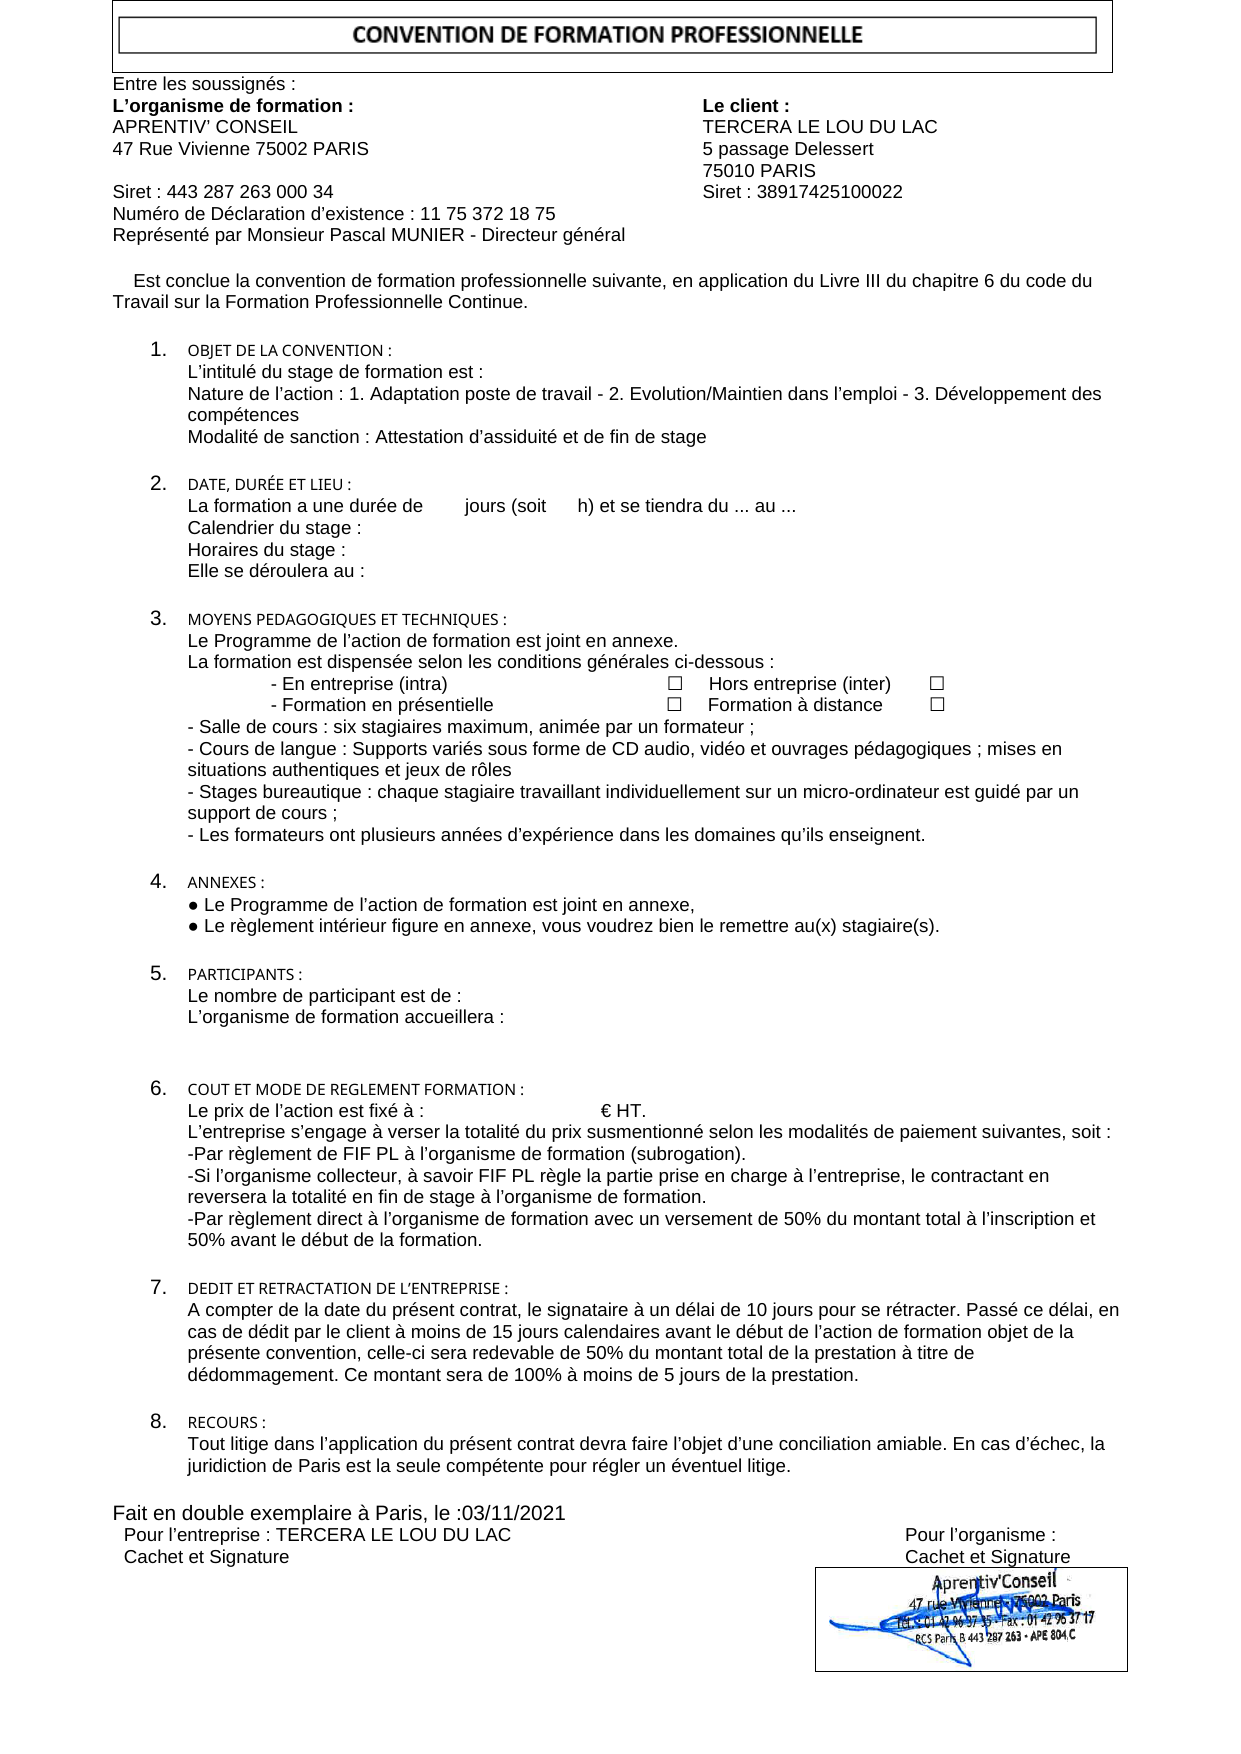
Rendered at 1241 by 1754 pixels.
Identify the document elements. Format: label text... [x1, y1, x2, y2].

list DATE, DURÉE ET LIEU :La formation a une durée de jours (soit h) et se tiendra du ... au ...Calendrier du stage : Horaires du stage : Elle se déroulera au : [150, 471, 1128, 581]
text APRENTIV’ CONSEIL TERCERA LE LOU DU LAC [112, 116, 1128, 138]
text Est conclue la convention de formation professionnelle suivante, en application du Livre III du chapitre 6 du code du Travail sur la Formation Professionnelle Continue. [112, 269, 1128, 313]
text Représenté par Monsieur Pascal MUNIER - Directeur général [112, 224, 1128, 246]
text 75010 PARIS [112, 159, 1128, 181]
list DEDIT ET RETRACTATION DE L’ENTREPRISE :A compter de la date du présent contrat, le signataire à un délai de 10 jours pour se rétracter. Passé ce délai, en cas de dédit par le client à moins de 15 jours calendaires avant le début de l’action de formation objet de la présente convention, celle-ci sera redevable de 50% du montant total de la prestation à titre de dédommagement. Ce montant sera de 100% à moins de 5 jours de la prestation. [150, 1275, 1128, 1385]
list ANNEXES :● Le Programme de l’action de formation est joint en annexe,● Le règlement intérieur figure en annexe, vous voudrez bien le remettre au(x) stagiaire(s). [150, 869, 1128, 936]
list PARTICIPANTS :Le nombre de participant est de : L’organisme de formation accueillera : [150, 960, 1128, 1052]
picture [113, 1, 1112, 72]
list COUT ET MODE DE REGLEMENT FORMATION :Le prix de l’action est fixé à : € HT.L’entreprise s’engage à verser la totalité du prix susmentionné selon les modalités de paiement suivantes, soit :-Par règlement de FIF PL à l’organisme de formation (subrogation).-Si l’organisme collecteur, à savoir FIF PL règle la partie prise en charge à l’entreprise, le contractant en reversera la totalité en fin de stage à l’organisme de formation.-Par règlement direct à l’organisme de formation avec un versement de 50% du montant total à l’inscription et 50% avant le début de la formation. [150, 1076, 1128, 1251]
table_header Pour l’entreprise : TERCERA LE LOU DU LAC [113, 1524, 894, 1546]
table_cell Cachet et Signature [894, 1546, 1154, 1567]
text Entre les soussignés : [112, 24, 1128, 95]
text 47 Rue Vivienne 75002 PARIS 5 passage Delessert [112, 138, 1128, 159]
list MOYENS PEDAGOGIQUES ET TECHNIQUES :Le Programme de l’action de formation est joint en annexe.La formation est dispensée selon les conditions générales ci-dessous : - En entreprise (intra) ☐ Hors entreprise (inter) ☐ - Formation en présentielle ☐ Formation à distance ☐- Salle de cours : six stagiaires maximum, animée par un formateur ;- Cours de langue : Supports variés sous forme de CD audio, vidéo et ouvrages pédagogiques ; mises en situations authentiques et jeux de rôles- Stages bureautique : chaque stagiaire travaillant individuellement sur un micro-ordinateur est guidé par un support de cours ;- Les formateurs ont plusieurs années d’expérience dans les domaines qu’ils enseignent. [150, 605, 1128, 845]
list OBJET DE LA CONVENTION :L’intitulé du stage de formation est : Nature de l’action : 1. Adaptation poste de travail - 2. Evolution/Maintien dans l’emploi - 3. Développement des compétencesModalité de sanction : Attestation d’assiduité et de fin de stage [150, 337, 1128, 447]
list RECOURS :Tout litige dans l’application du présent contrat devra faire l’objet d’une conciliation amiable. En cas d’échec, la juridiction de Paris est la seule compétente pour régler un éventuel litige. [150, 1409, 1128, 1476]
text Siret : 443 287 263 000 34 Siret : 38917425100022 [112, 181, 1128, 202]
picture [816, 1568, 1127, 1671]
table_cell Cachet et Signature [113, 1546, 894, 1567]
text L’organisme de formation : Le client : [112, 95, 1128, 116]
table_header Pour l’organisme : [894, 1524, 1154, 1546]
text Fait en double exemplaire à Paris, le :03/11/2021 [112, 1500, 1128, 1524]
text Numéro de Déclaration d’existence : 11 75 372 18 75 [112, 202, 1128, 224]
